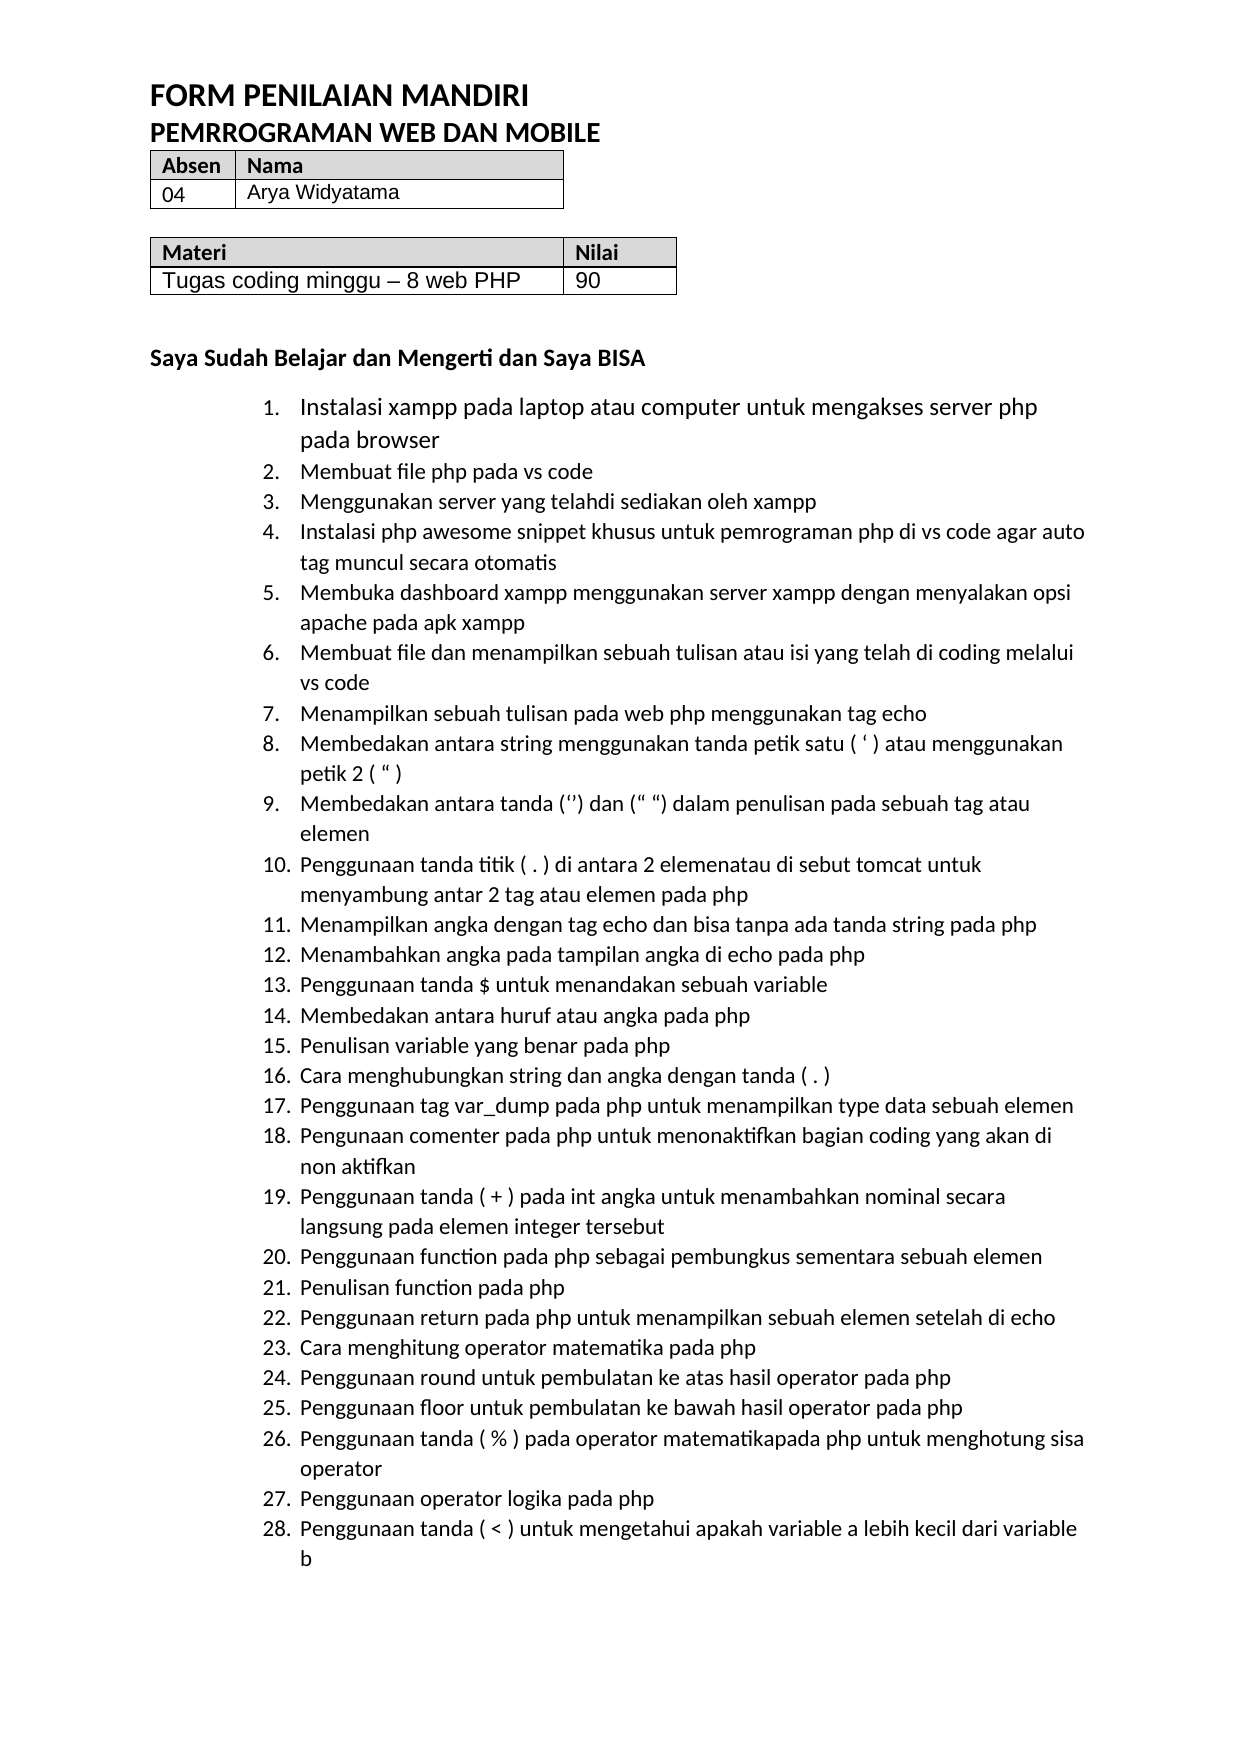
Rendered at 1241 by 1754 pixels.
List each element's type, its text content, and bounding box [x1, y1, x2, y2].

list Penggunaan tanda ( % ) pada operator matematikapada php untuk menghotung sisa operator [262, 1424, 1090, 1482]
table_header Nilai [564, 238, 676, 266]
list Membuat file php pada vs code [262, 457, 1090, 485]
list Menambahkan angka pada tampilan angka di echo pada php [262, 940, 1090, 968]
list Menggunakan server yang telahdi sediakan oleh xampp [262, 487, 1090, 515]
table_cell Tugas coding minggu – 8 web PHP [151, 268, 563, 294]
list Membedakan antara string menggunakan tanda petik satu ( ‘ ) atau menggunakan petik 2 ( “ ) [262, 729, 1090, 787]
list Instalasi php awesome snippet khusus untuk pemrograman php di vs code agar auto tag muncul secara otomatis [262, 517, 1090, 576]
list Penggunaan floor untuk pembulatan ke bawah hasil operator pada php [262, 1393, 1090, 1422]
list Penggunaan return pada php untuk menampilkan sebuah elemen setelah di echo [262, 1303, 1090, 1331]
list Membedakan antara tanda (‘’) dan (“ “) dalam penulisan pada sebuah tag atau elemen [262, 789, 1090, 848]
list Penggunaan function pada php sebagai pembungkus sementara sebuah elemen [262, 1242, 1090, 1271]
list Menampilkan sebuah tulisan pada web php menggunakan tag echo [262, 699, 1090, 727]
list Penggunaan tanda $ untuk menandakan sebuah variable [262, 971, 1090, 999]
list Membuat file dan menampilkan sebuah tulisan atau isi yang telah di coding melalui vs code [262, 638, 1090, 697]
list Membuka dashboard xampp menggunakan server xampp dengan menyalakan opsi apache pada apk xampp [262, 578, 1090, 636]
list Penggunaan tanda titik ( . ) di antara 2 elemenatau di sebut tomcat untuk menyambung antar 2 tag atau elemen pada php [262, 850, 1090, 908]
list Penulisan variable yang benar pada php [262, 1031, 1090, 1059]
list Penggunaan tanda ( + ) pada int angka untuk menambahkan nominal secara langsung pada elemen integer tersebut [262, 1182, 1090, 1240]
text Saya Sudah Belajar dan Mengerti dan Saya BISA [150, 342, 1090, 372]
list Menampilkan angka dengan tag echo dan bisa tanpa ada tanda string pada php [262, 910, 1090, 938]
list Instalasi xampp pada laptop atau computer untuk mengakses server php pada browser [262, 391, 1090, 455]
list Cara menghubungkan string dan angka dengan tanda ( . ) [262, 1061, 1090, 1089]
list Penggunaan operator logika pada php [262, 1484, 1090, 1512]
list Penggunaan tanda ( < ) untuk mengetahui apakah variable a lebih kecil dari variable b [262, 1514, 1090, 1573]
list Cara menghitung operator matematika pada php [262, 1333, 1090, 1361]
list Penggunaan round untuk pembulatan ke atas hasil operator pada php [262, 1363, 1090, 1391]
list Pengunaan comenter pada php untuk menonaktifkan bagian coding yang akan di non aktifkan [262, 1122, 1090, 1180]
list Membedakan antara huruf atau angka pada php [262, 1001, 1090, 1029]
list Penulisan function pada php [262, 1273, 1090, 1301]
table_header Materi [151, 238, 563, 266]
list Penggunaan tag var_dump pada php untuk menampilkan type data sebuah elemen [262, 1091, 1090, 1119]
table_cell 90 [564, 268, 676, 294]
